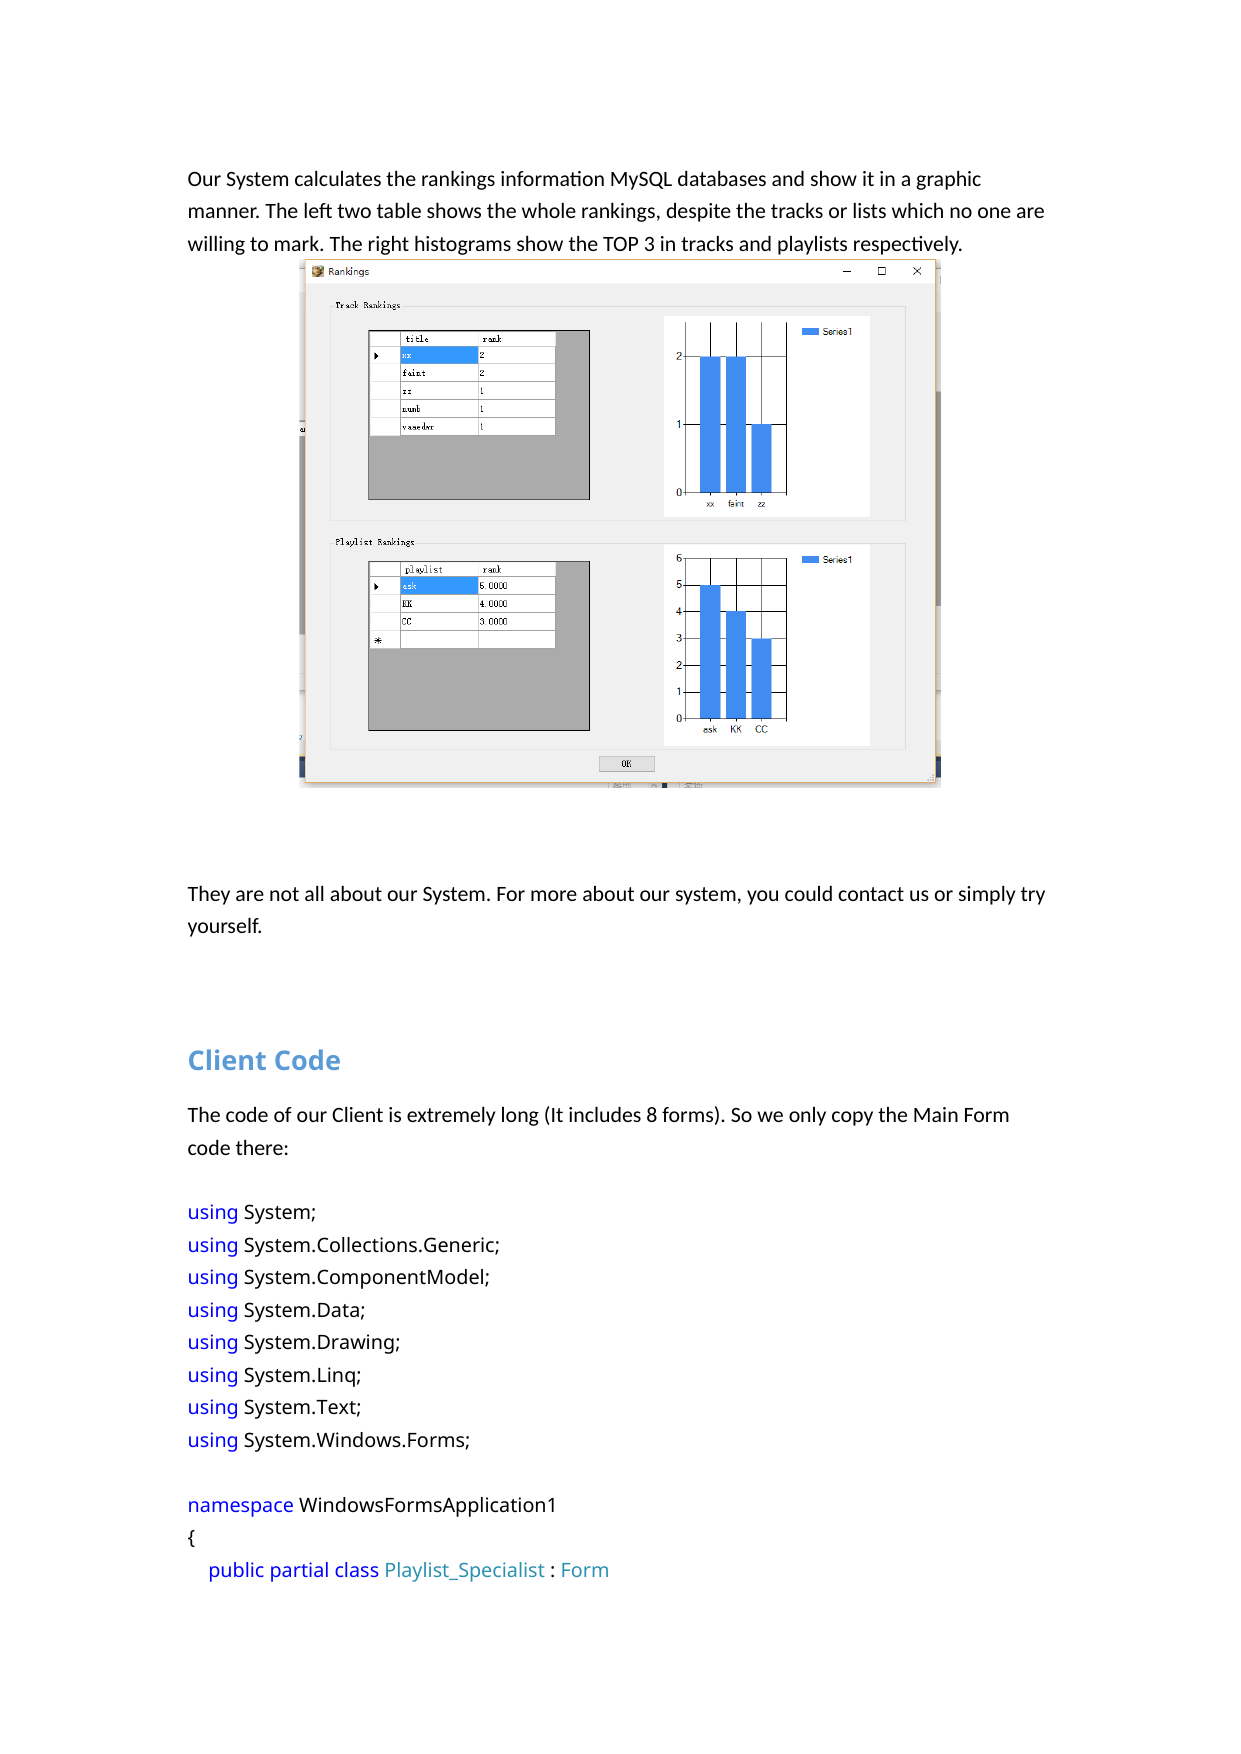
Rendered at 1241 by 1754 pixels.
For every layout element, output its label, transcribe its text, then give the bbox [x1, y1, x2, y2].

text using System.Linq; [187, 1358, 1053, 1391]
text public partial class Playlist_Specialist : Form [187, 1553, 1053, 1586]
text using System.Collections.Generic; [187, 1228, 1053, 1261]
picture [299, 259, 941, 788]
text Our System calculates the rankings information MySQL databases and show it in a graphic manner. The left two table shows the whole rankings, despite the tracks or lists which no one are willing to mark. The right histograms show the TOP 3 in tracks and playlists respectively. [187, 162, 1053, 259]
text namespace WindowsFormsApplication1 [187, 1488, 1053, 1521]
text using System.Data; [187, 1293, 1053, 1326]
text They are not all about our System. For more about our system, you could contact us or simply try yourself. [187, 877, 1053, 942]
text using System.Drawing; [187, 1326, 1053, 1358]
text using System.Text; [187, 1391, 1053, 1423]
text using System.Windows.Forms; [187, 1423, 1053, 1456]
subtitle Client Code [187, 1028, 1053, 1093]
text The code of our Client is extremely long (It includes 8 forms). So we only copy the Main Form code there: [187, 1098, 1053, 1163]
text { [187, 1521, 1053, 1553]
text using System; [187, 1196, 1053, 1228]
text using System.ComponentModel; [187, 1261, 1053, 1293]
